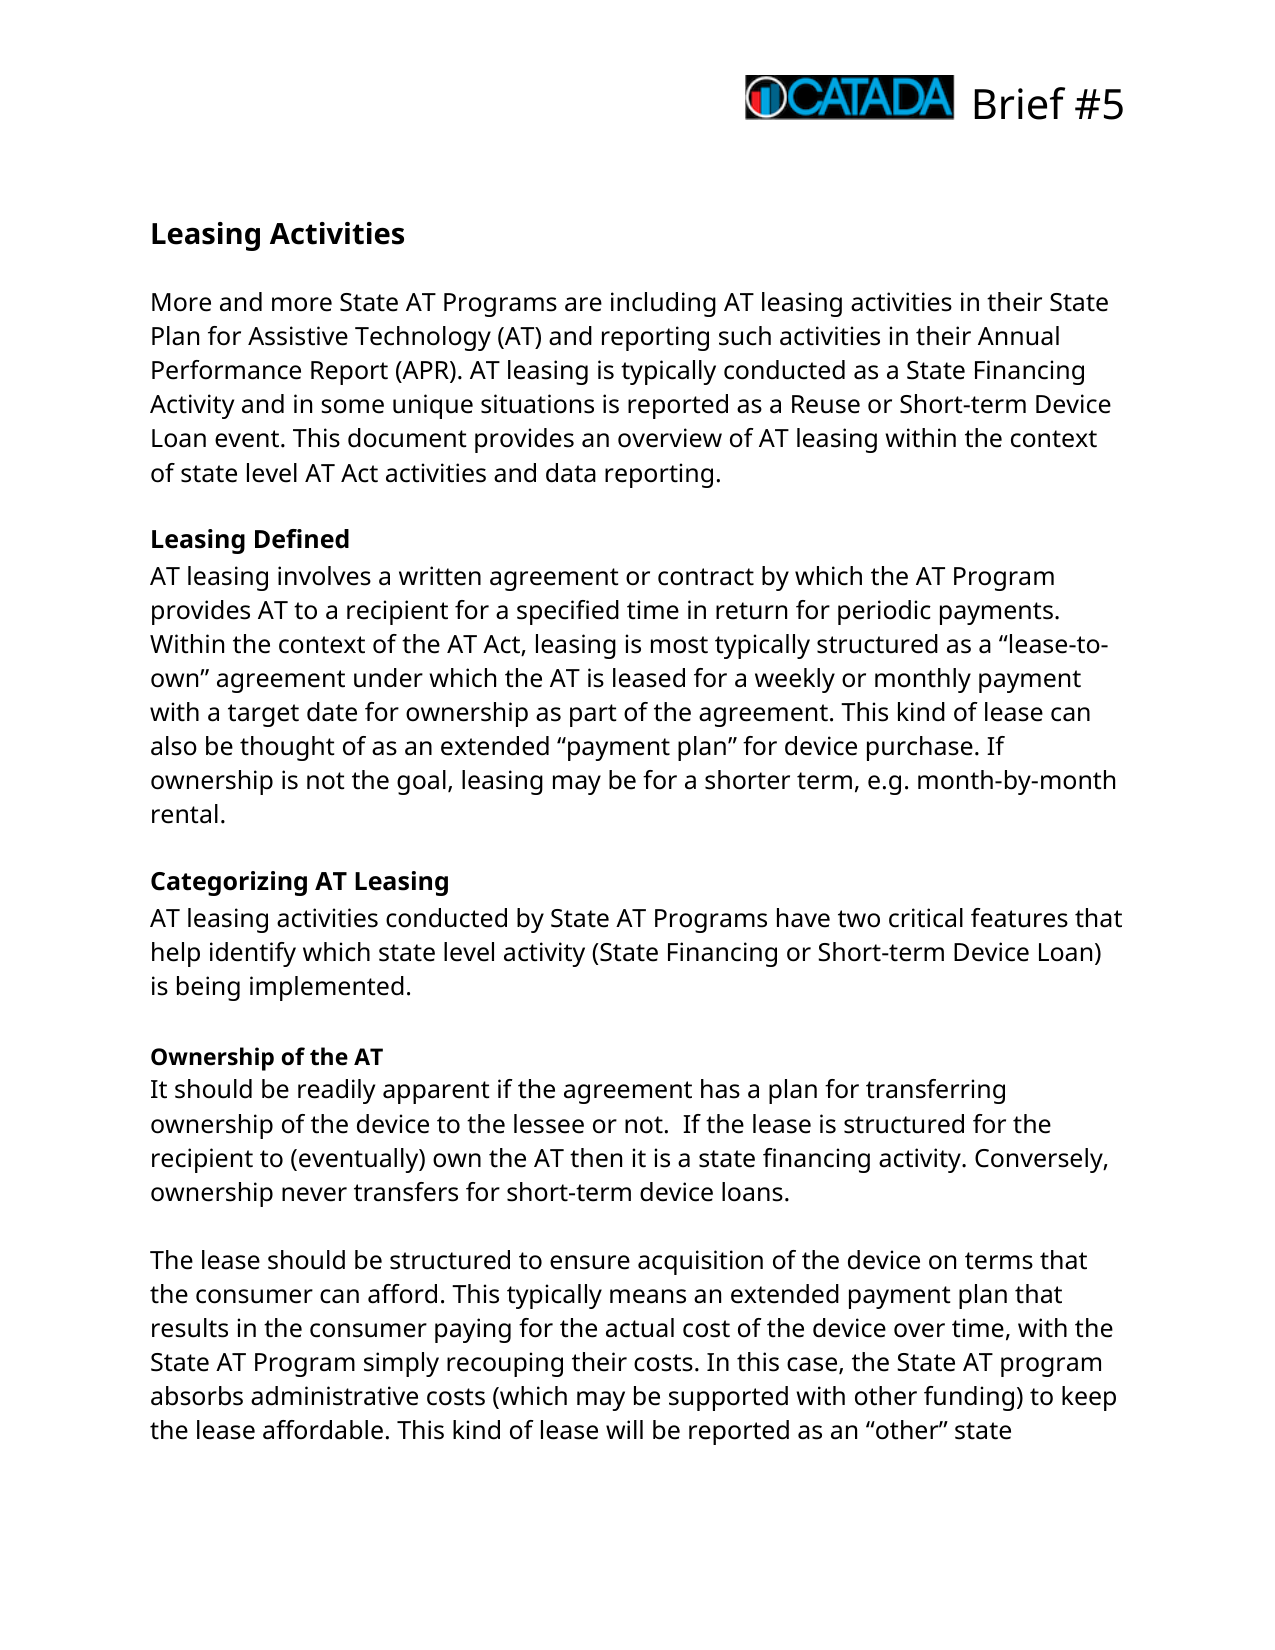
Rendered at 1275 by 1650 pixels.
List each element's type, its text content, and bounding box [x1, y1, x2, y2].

subtitle Categorizing AT Leasing [150, 864, 1125, 898]
subtitle Ownership of the AT [150, 1041, 1125, 1072]
subtitle Leasing Defined [150, 522, 1125, 556]
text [150, 1242, 1125, 1447]
text It should be readily apparent if the agreement has a plan for transferring ownership of the device to the lessee or not. If the lease is structured for the recipient to (eventually) own the AT then it is a state financing activity. Conversely, ownership never transfers for short-term device loans. [150, 1072, 1125, 1208]
picture [745, 75, 955, 120]
text AT leasing activities conducted by State AT Programs have two critical features that help identify which state level activity (State Financing or Short-term Device Loan) is being implemented. [150, 901, 1125, 1003]
text AT leasing involves a written agreement or contract by which the AT Program provides AT to a recipient for a specified time in return for periodic payments. Within the context of the AT Act, leasing is most typically structured as a “lease-to-own” agreement under which the AT is leased for a weekly or monthly payment with a target date for ownership as part of the agreement. This kind of lease can also be thought of as an extended “payment plan” for device purchase. If ownership is not the goal, leasing may be for a shorter term, e.g. month-by-month rental. [150, 559, 1125, 831]
subtitle Leasing Activities [150, 214, 1125, 253]
text More and more State AT Programs are including AT leasing activities in their State Plan for Assistive Technology (AT) and reporting such activities in their Annual Performance Report (APR). AT leasing is typically conducted as a State Financing Activity and in some unique situations is reported as a Reuse or Short-term Device Loan event. This document provides an overview of AT leasing within the context of state level AT Act activities and data reporting. [150, 285, 1125, 489]
